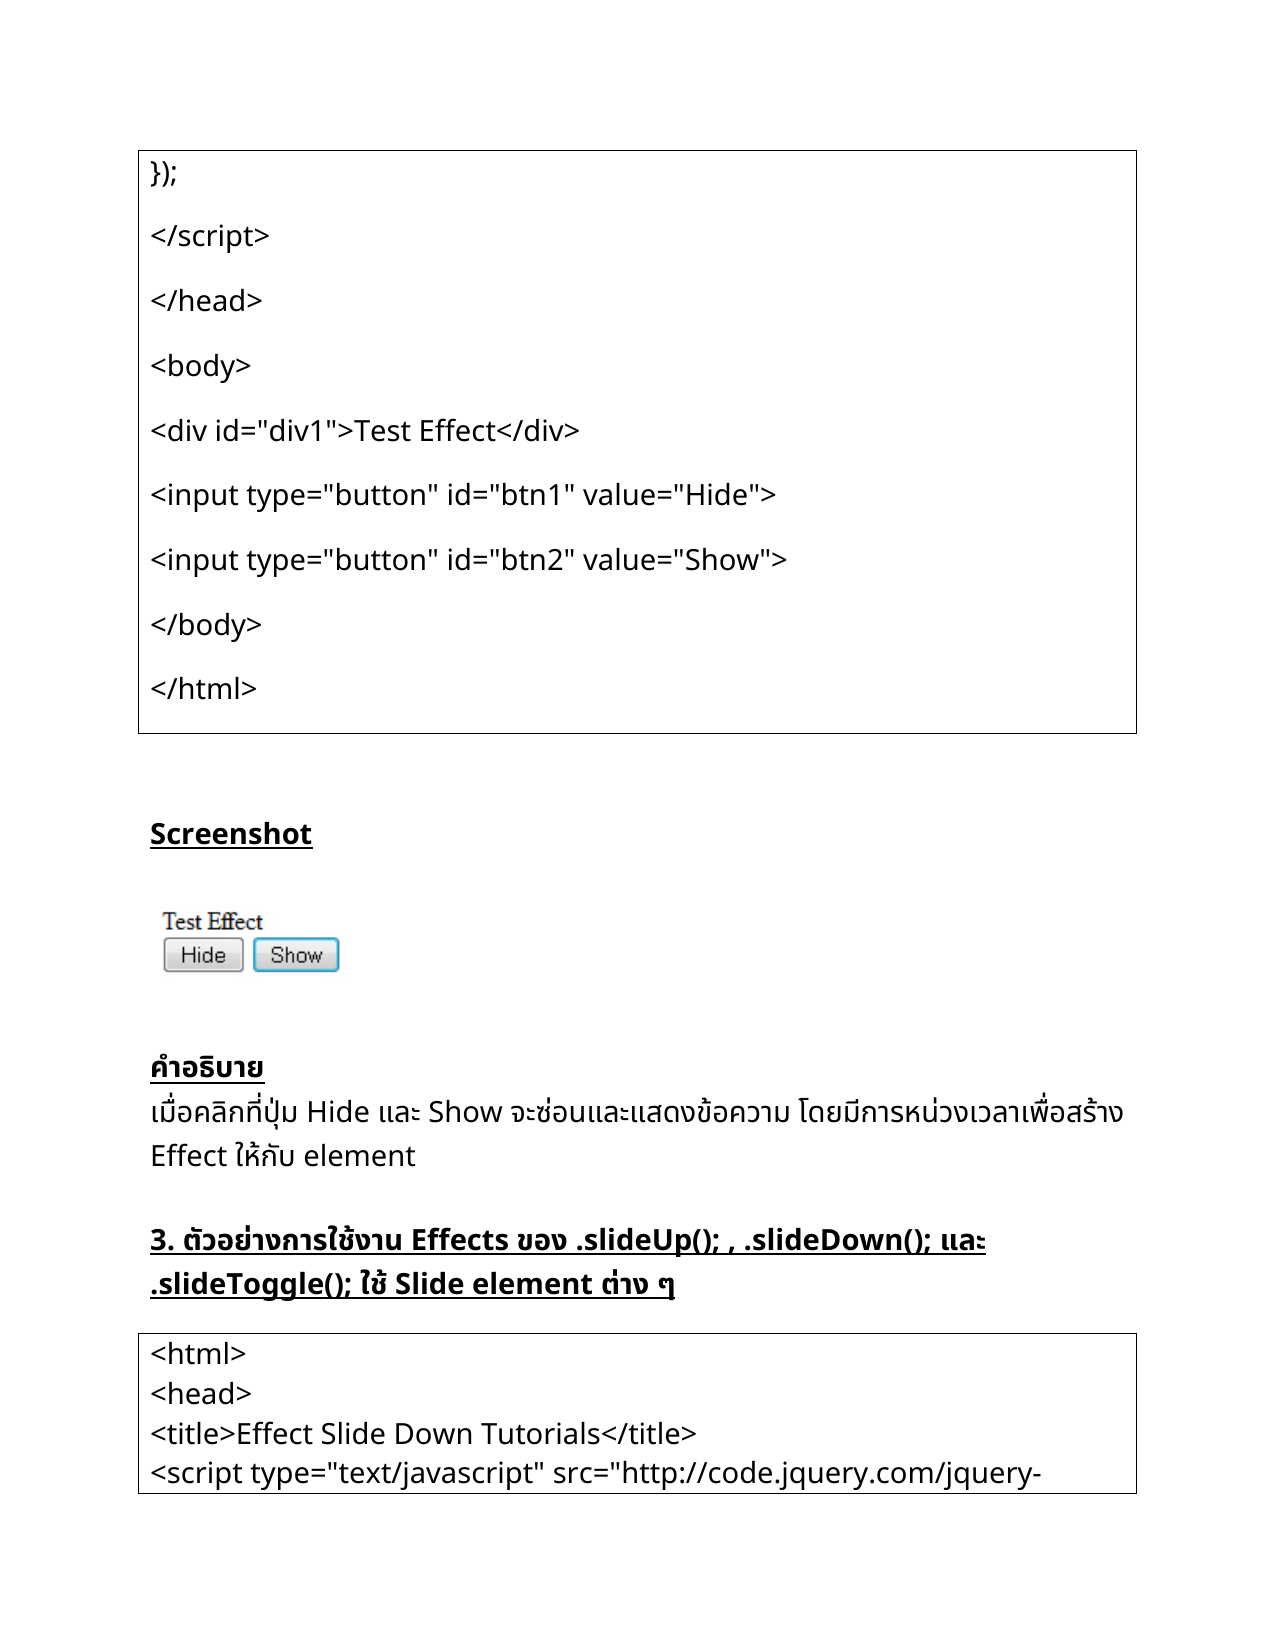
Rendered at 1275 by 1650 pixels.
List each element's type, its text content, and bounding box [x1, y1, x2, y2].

picture [150, 893, 407, 1007]
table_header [139, 1334, 1136, 1492]
text Screenshot คำอธิบาย เมื่อคลิกที่ปุ่ม Hide และ Show จะซ่อนและแสดงข้อความ โดยมีการหน่วงเวลาเพื่อสร้าง Effect ให้กับ element 3. ตัวอย่างการใช้งาน Effects ของ .slideUp(); , .slideDown(); และ .slideToggle(); ใช้ Slide element ต่าง ๆ [150, 734, 1125, 1308]
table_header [139, 151, 1136, 733]
